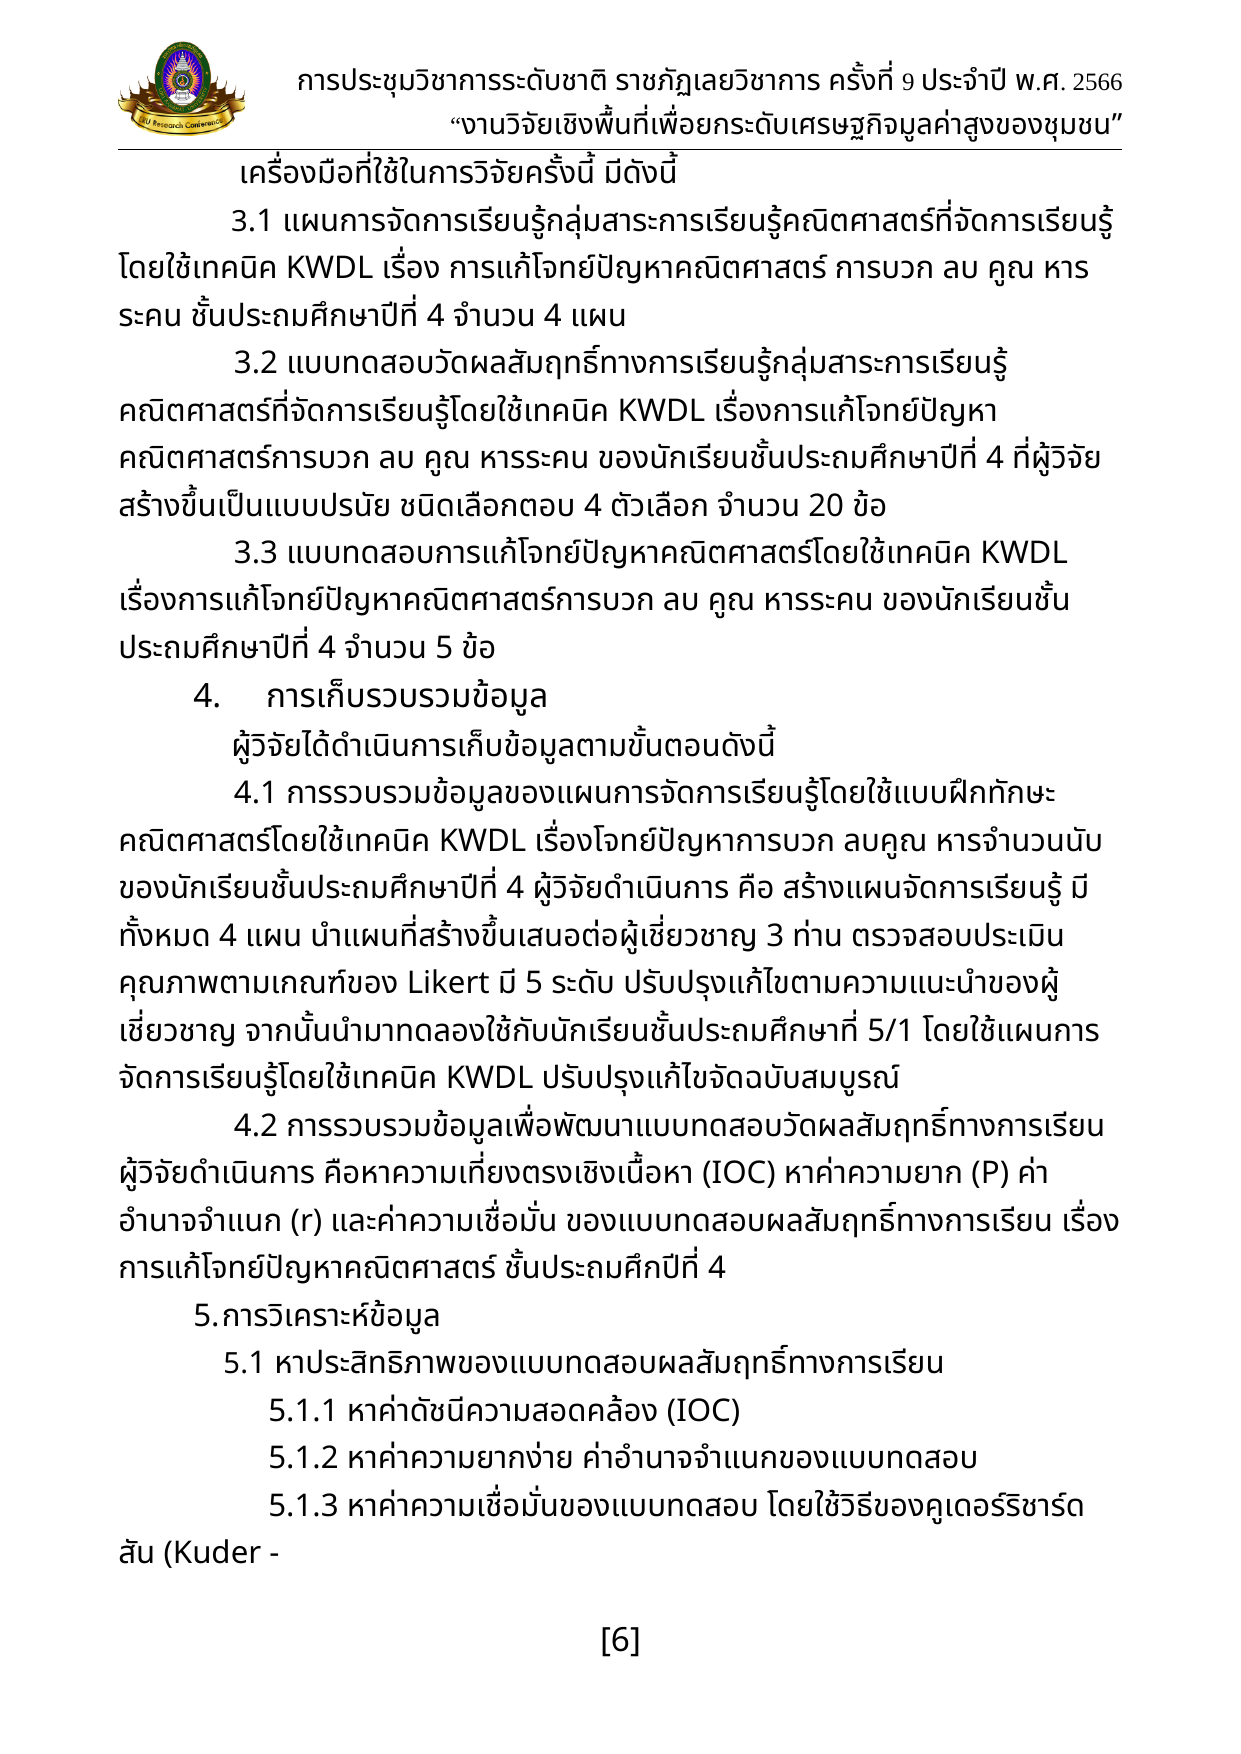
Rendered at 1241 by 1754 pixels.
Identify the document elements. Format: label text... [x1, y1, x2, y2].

text 4. การเก็บรวบรวมข้อมูล [119, 672, 1122, 723]
text เครื่องมือที่ใช้ในการวิจัยครั้งนี้ มีดังนี้ [118, 150, 1122, 197]
text 4.1 การรวบรวมข้อมูลของแผนการจัดการเรียนรู้โดยใช้แบบฝึกทักษะคณิตศาสตร์โดยใช้เทคนิค KWDL เรื่องโจทย์ปัญหาการบวก ลบคูณ หารจำนวนนับ ของนักเรียนชั้นประถมศึกษาปีที่ 4 ผู้วิจัยดำเนินการ คือ สร้างแผนจัดการเรียนรู้ มีทั้งหมด 4 แผน นำแผนที่สร้างขึ้นเสนอต่อผู้เชี่ยวชาญ 3 ท่าน ตรวจสอบประเมินคุณภาพตามเกณฑ์ของ Likert มี 5 ระดับ ปรับปรุงแก้ไขตามความแนะนำของผู้เชี่ยวชาญ จากนั้นนำมาทดลองใช้กับนักเรียนชั้นประถมศึกษาที่ 5/1 โดยใช้แผนการจัดการเรียนรู้โดยใช้เทคนิค KWDL ปรับปรุงแก้ไขจัดฉบับสมบูรณ์ [118, 770, 1122, 1102]
text 3.2 แบบทดสอบวัดผลสัมฤทธิ์ทางการเรียนรู้กลุ่มสาระการเรียนรู้คณิตศาสตร์ที่จัดการเรียนรู้โดยใช้เทคนิค KWDL เรื่องการแก้โจทย์ปัญหาคณิตศาสตร์การบวก ลบ คูณ หารระคน ของนักเรียนชั้นประถมศึกษาปีที่ 4 ที่ผู้วิจัยสร้างขึ้นเป็นแบบปรนัย ชนิดเลือกตอบ 4 ตัวเลือก จำนวน 20 ข้อ [118, 340, 1122, 530]
text 5.1.3 หาค่าความเชื่อมั่นของแบบทดสอบ โดยใช้วิธีของคูเดอร์ริชาร์ดสัน (Kuder - [118, 1482, 1122, 1577]
text 5.1.1 หาค่าดัชนีความสอดคล้อง (IOC) [118, 1387, 1122, 1435]
text 3.1 แผนการจัดการเรียนรู้กลุ่มสาระการเรียนรู้คณิตศาสตร์ที่จัดการเรียนรู้โดยใช้เทคนิค KWDL เรื่อง การแก้โจทย์ปัญหาคณิตศาสตร์ การบวก ลบ คูณ หารระคน ชั้นประถมศึกษาปีที่ 4 จำนวน 4 แผน [118, 197, 1122, 340]
picture [116, 40, 245, 134]
text 4.2 การรวบรวมข้อมูลเพื่อพัฒนาแบบทดสอบวัดผลสัมฤทธิ์ทางการเรียนผู้วิจัยดำเนินการ คือหาความเที่ยงตรงเชิงเนื้อหา (IOC) หาค่าความยาก (P) ค่าอำนาจจำแนก (r) และค่าความเชื่อมั่น ของแบบทดสอบผลสัมฤทธิ์ทางการเรียน เรื่องการแก้โจทย์ปัญหาคณิตศาสตร์ ชั้นประถมศึกปีที่ 4 [118, 1102, 1122, 1292]
text ผู้วิจัยได้ดำเนินการเก็บข้อมูลตามขั้นตอนดังนี้ [118, 723, 1122, 770]
text 5.1.2 หาค่าความยากง่าย ค่าอำนาจจำแนกของแบบทดสอบ [118, 1435, 1122, 1482]
text 5. การวิเคราะห์ข้อมูล [119, 1292, 1122, 1340]
text 3.3 แบบทดสอบการแก้โจทย์ปัญหาคณิตศาสตร์โดยใช้เทคนิค KWDL เรื่องการแก้โจทย์ปัญหาคณิตศาสตร์การบวก ลบ คูณ หารระคน ของนักเรียนชั้นประถมศึกษาปีที่ 4 จำนวน 5 ข้อ [118, 530, 1122, 672]
text 5.1 หาประสิทธิภาพของแบบทดสอบผลสัมฤทธิ์ทางการเรียน [118, 1340, 1122, 1387]
